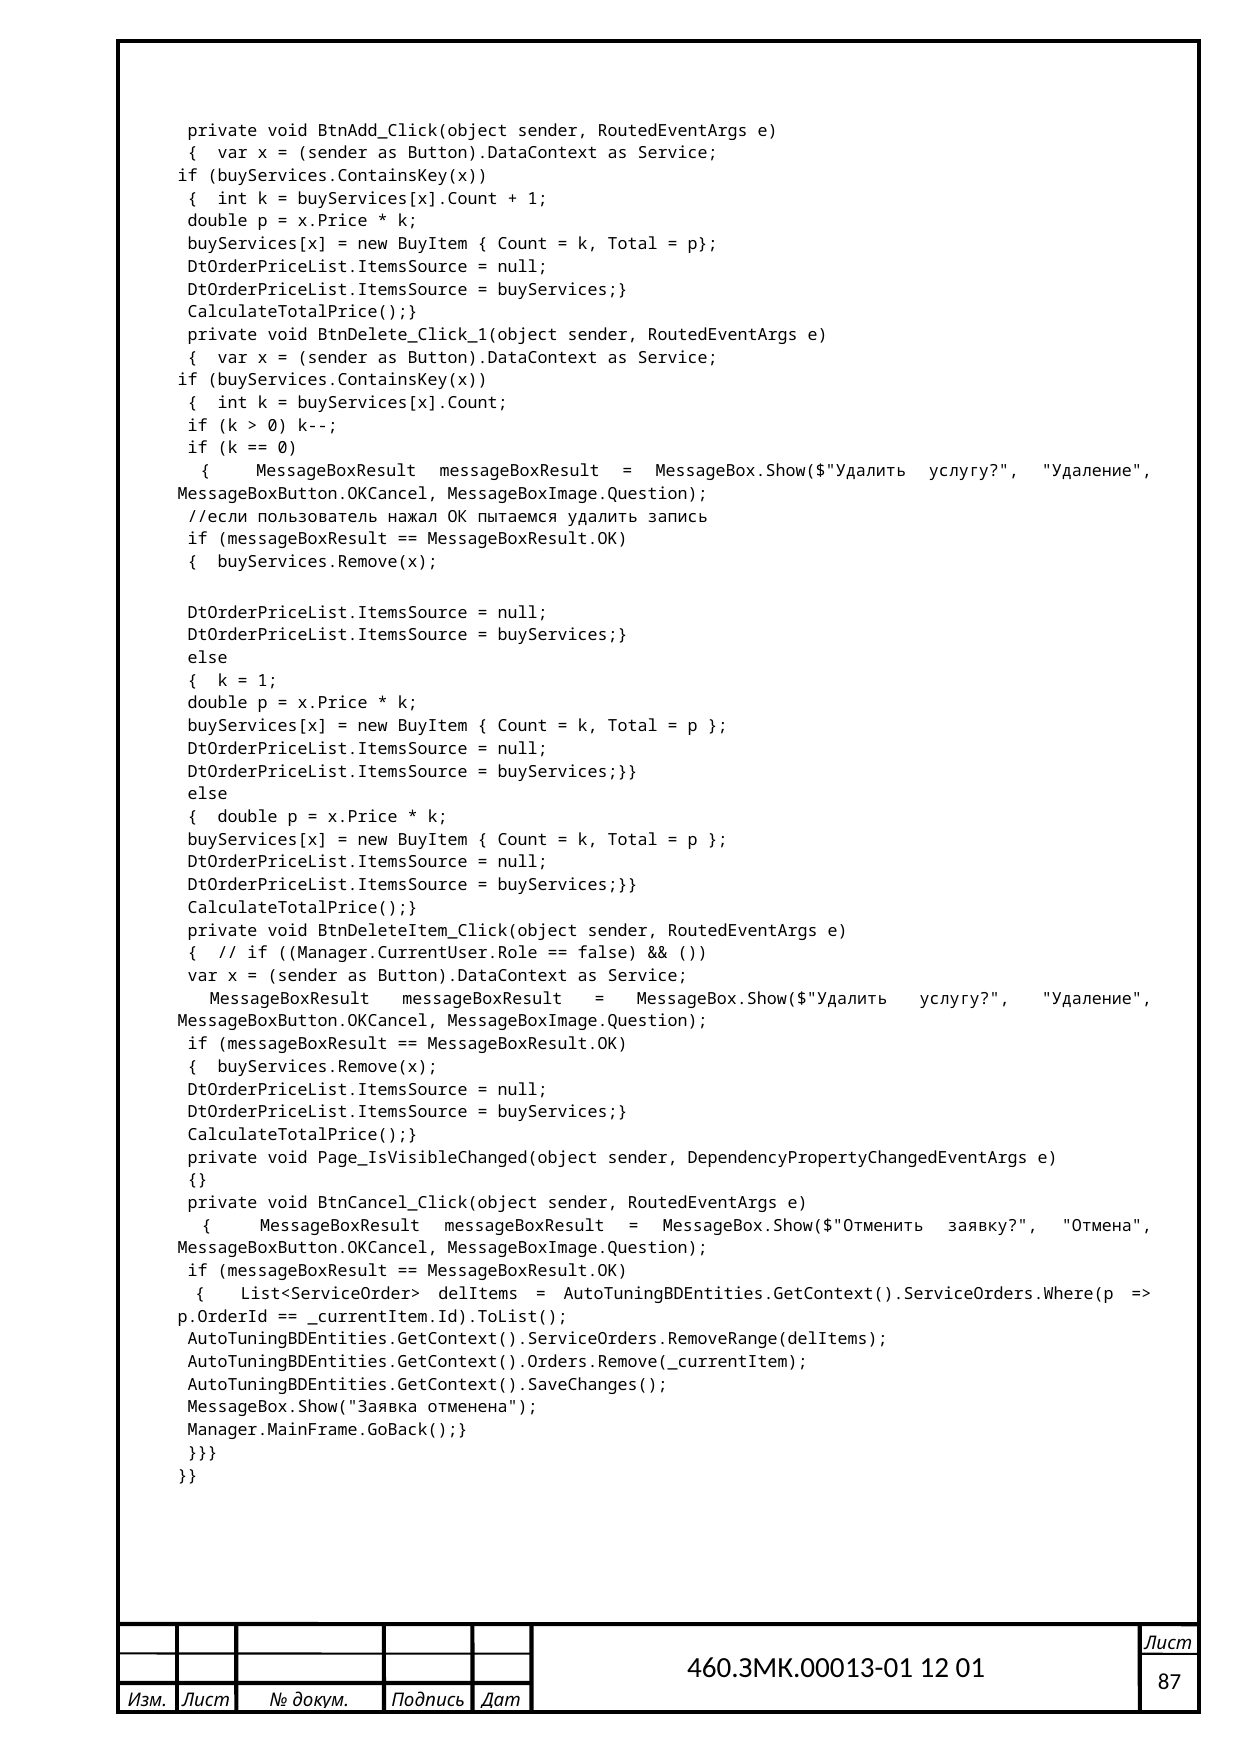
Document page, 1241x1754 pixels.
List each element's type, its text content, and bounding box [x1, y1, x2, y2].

text CalculateTotalPrice();} [177, 300, 1152, 322]
text { List<ServiceOrder> delItems = AutoTuningBDEntities.GetContext().ServiceOrders.Where(p => p.OrderId == _currentItem.Id).ToList(); [177, 1282, 1152, 1327]
text DtOrderPriceList.ItemsSource = null; [177, 600, 1152, 623]
text else [177, 646, 1152, 668]
text if (messageBoxResult == MessageBoxResult.OK) [177, 1259, 1152, 1282]
text if (messageBoxResult == MessageBoxResult.OK) [177, 527, 1152, 549]
text { double p = x.Price * k; [177, 805, 1152, 827]
text buyServices[x] = new BuyItem { Count = k, Total = p}; [177, 232, 1152, 254]
text if (buyServices.ContainsKey(x)) [177, 163, 1152, 186]
text CalculateTotalPrice();} [177, 896, 1152, 918]
text double p = x.Price * k; [177, 209, 1152, 232]
text AutoTuningBDEntities.GetContext().Orders.Remove(_currentItem); [177, 1350, 1152, 1372]
text DtOrderPriceList.ItemsSource = buyServices;}} [177, 759, 1152, 782]
text private void BtnCancel_Click(object sender, RoutedEventArgs e) [177, 1191, 1152, 1213]
text { k = 1; [177, 668, 1152, 691]
text if (buyServices.ContainsKey(x)) [177, 368, 1152, 391]
text private void BtnAdd_Click(object sender, RoutedEventArgs e) [177, 118, 1152, 141]
text { buyServices.Remove(x); [177, 549, 1152, 572]
text AutoTuningBDEntities.GetContext().ServiceOrders.RemoveRange(delItems); [177, 1327, 1152, 1350]
text { var x = (sender as Button).DataContext as Service; [177, 141, 1152, 163]
text AutoTuningBDEntities.GetContext().SaveChanges(); [177, 1372, 1152, 1395]
text { int k = buyServices[x].Count + 1; [177, 186, 1152, 209]
text if (k > 0) k--; [177, 413, 1152, 436]
text double p = x.Price * k; [177, 691, 1152, 714]
text {} [177, 1168, 1152, 1191]
text private void BtnDelete_Click_1(object sender, RoutedEventArgs e) [177, 322, 1152, 345]
text { MessageBoxResult messageBoxResult = MessageBox.Show($"Удалить услугу?", "Удаление", MessageBoxButton.OKCancel, MessageBoxImage.Question); [177, 459, 1152, 504]
text DtOrderPriceList.ItemsSource = null; [177, 1077, 1152, 1100]
text DtOrderPriceList.ItemsSource = null; [177, 850, 1152, 873]
text DtOrderPriceList.ItemsSource = buyServices;}} [177, 873, 1152, 896]
text DtOrderPriceList.ItemsSource = buyServices;} [177, 277, 1152, 300]
text if (k == 0) [177, 436, 1152, 459]
text { // if ((Manager.CurrentUser.Role == false) && ()) [177, 941, 1152, 964]
text if (messageBoxResult == MessageBoxResult.OK) [177, 1032, 1152, 1054]
text buyServices[x] = new BuyItem { Count = k, Total = p }; [177, 714, 1152, 737]
text MessageBox.Show("Заявка отменена"); [177, 1395, 1152, 1418]
text private void Page_IsVisibleChanged(object sender, DependencyPropertyChangedEventArgs e) [177, 1145, 1152, 1168]
text CalculateTotalPrice();} [177, 1123, 1152, 1145]
text }} [177, 1463, 1152, 1486]
text //если пользователь нажал ОК пытаемся удалить запись [177, 504, 1152, 527]
text DtOrderPriceList.ItemsSource = buyServices;} [177, 623, 1152, 646]
text buyServices[x] = new BuyItem { Count = k, Total = p }; [177, 827, 1152, 850]
text DtOrderPriceList.ItemsSource = buyServices;} [177, 1100, 1152, 1123]
text Manager.MainFrame.GoBack();} [177, 1418, 1152, 1441]
text DtOrderPriceList.ItemsSource = null; [177, 737, 1152, 759]
text DtOrderPriceList.ItemsSource = null; [177, 254, 1152, 277]
text else [177, 782, 1152, 805]
text var x = (sender as Button).DataContext as Service; [177, 964, 1152, 986]
text { buyServices.Remove(x); [177, 1054, 1152, 1077]
text { var x = (sender as Button).DataContext as Service; [177, 345, 1152, 368]
text { int k = buyServices[x].Count; [177, 391, 1152, 413]
text { MessageBoxResult messageBoxResult = MessageBox.Show($"Отменить заявку?", "Отмена", MessageBoxButton.OKCancel, MessageBoxImage.Question); [177, 1213, 1152, 1259]
text private void BtnDeleteItem_Click(object sender, RoutedEventArgs e) [177, 918, 1152, 941]
text MessageBoxResult messageBoxResult = MessageBox.Show($"Удалить услугу?", "Удаление", MessageBoxButton.OKCancel, MessageBoxImage.Question); [177, 986, 1152, 1032]
text }}} [177, 1441, 1152, 1463]
